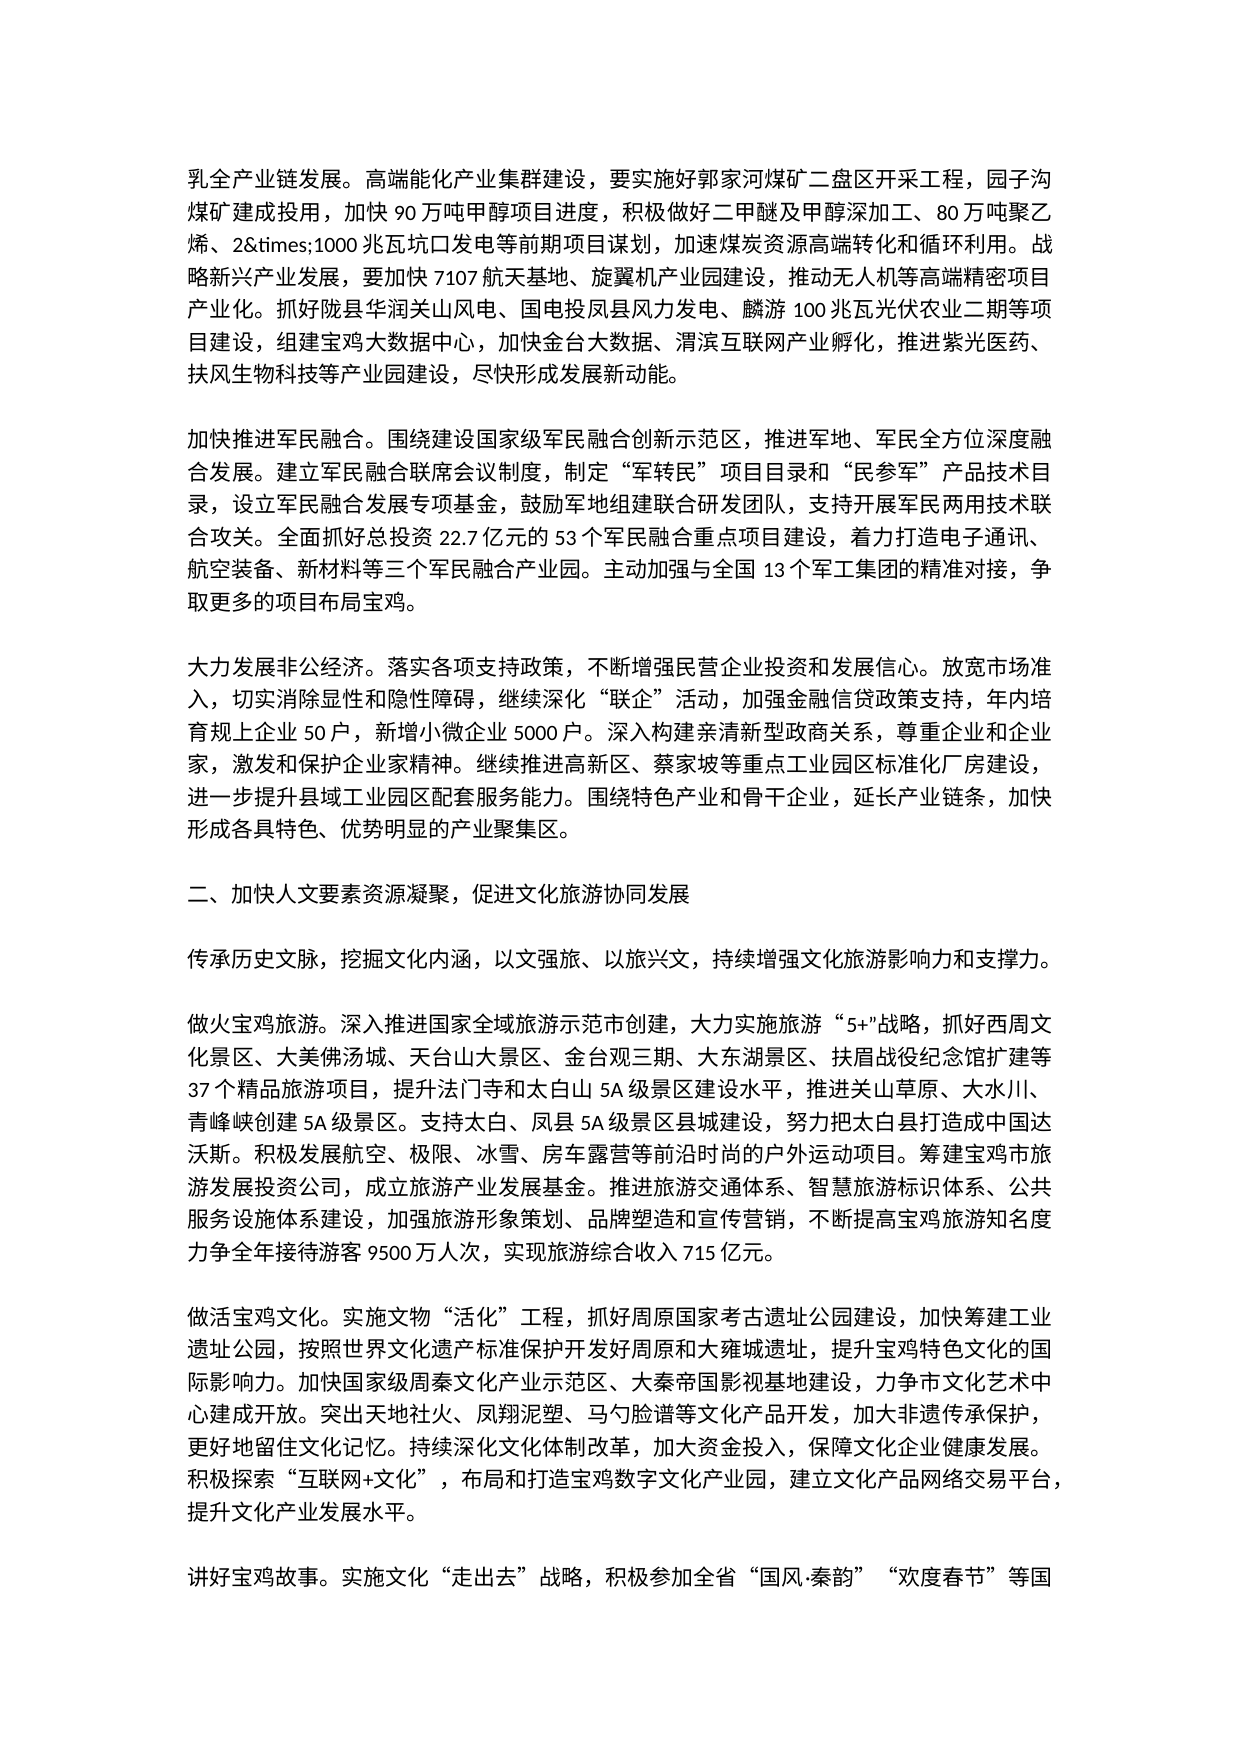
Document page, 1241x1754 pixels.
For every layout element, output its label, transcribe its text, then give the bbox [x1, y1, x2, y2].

text 做活宝鸡文化。实施文物“活化”工程，抓好周原国家考古遗址公园建设，加快筹建工业遗址公园，按照世界文化遗产标准保护开发好周原和大雍城遗址，提升宝鸡特色文化的国际影响力。加快国家级周秦文化产业示范区、大秦帝国影视基地建设，力争市文化艺术中心建成开放。突出天地社火、凤翔泥塑、马勺脸谱等文化产品开发，加大非遗传承保护，更好地留住文化记忆。持续深化文化体制改革，加大资金投入，保障文化企业健康发展。积极探索“互联网+文化”，布局和打造宝鸡数字文化产业园，建立文化产品网络交易平台，提升文化产业发展水平。 [187, 1299, 1053, 1527]
text 传承历史文脉，挖掘文化内涵，以文强旅、以旅兴文，持续增强文化旅游影响力和支撑力。 [187, 942, 1053, 974]
text 二、加快人文要素资源凝聚，促进文化旅游协同发展 [187, 877, 1053, 909]
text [187, 162, 1053, 389]
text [187, 1559, 1053, 1592]
text 大力发展非公经济。落实各项支持政策，不断增强民营企业投资和发展信心。放宽市场准入，切实消除显性和隐性障碍，继续深化“联企”活动，加强金融信贷政策支持，年内培育规上企业50户，新增小微企业5000户。深入构建亲清新型政商关系，尊重企业和企业家，激发和保护企业家精神。继续推进高新区、蔡家坡等重点工业园区标准化厂房建设，进一步提升县域工业园区配套服务能力。围绕特色产业和骨干企业，延长产业链条，加快形成各具特色、优势明显的产业聚集区。 [187, 649, 1053, 844]
text 加快推进军民融合。围绕建设国家级军民融合创新示范区，推进军地、军民全方位深度融合发展。建立军民融合联席会议制度，制定“军转民”项目目录和“民参军”产品技术目录，设立军民融合发展专项基金，鼓励军地组建联合研发团队，支持开展军民两用技术联合攻关。全面抓好总投资22.7亿元的53个军民融合重点项目建设，着力打造电子通讯、航空装备、新材料等三个军民融合产业园。主动加强与全国13个军工集团的精准对接，争取更多的项目布局宝鸡。 [187, 422, 1053, 617]
text 做火宝鸡旅游。深入推进国家全域旅游示范市创建，大力实施旅游“5+”战略，抓好西周文化景区、大美佛汤城、天台山大景区、金台观三期、大东湖景区、扶眉战役纪念馆扩建等37个精品旅游项目，提升法门寺和太白山5A级景区建设水平，推进关山草原、大水川、青峰峡创建5A级景区。支持太白、凤县5A级景区县城建设，努力把太白县打造成中国达沃斯。积极发展航空、极限、冰雪、房车露营等前沿时尚的户外运动项目。筹建宝鸡市旅游发展投资公司，成立旅游产业发展基金。推进旅游交通体系、智慧旅游标识体系、公共服务设施体系建设，加强旅游形象策划、品牌塑造和宣传营销，不断提高宝鸡旅游知名度。力争全年接待游客9500万人次，实现旅游综合收入715亿元。 [187, 1007, 1053, 1267]
